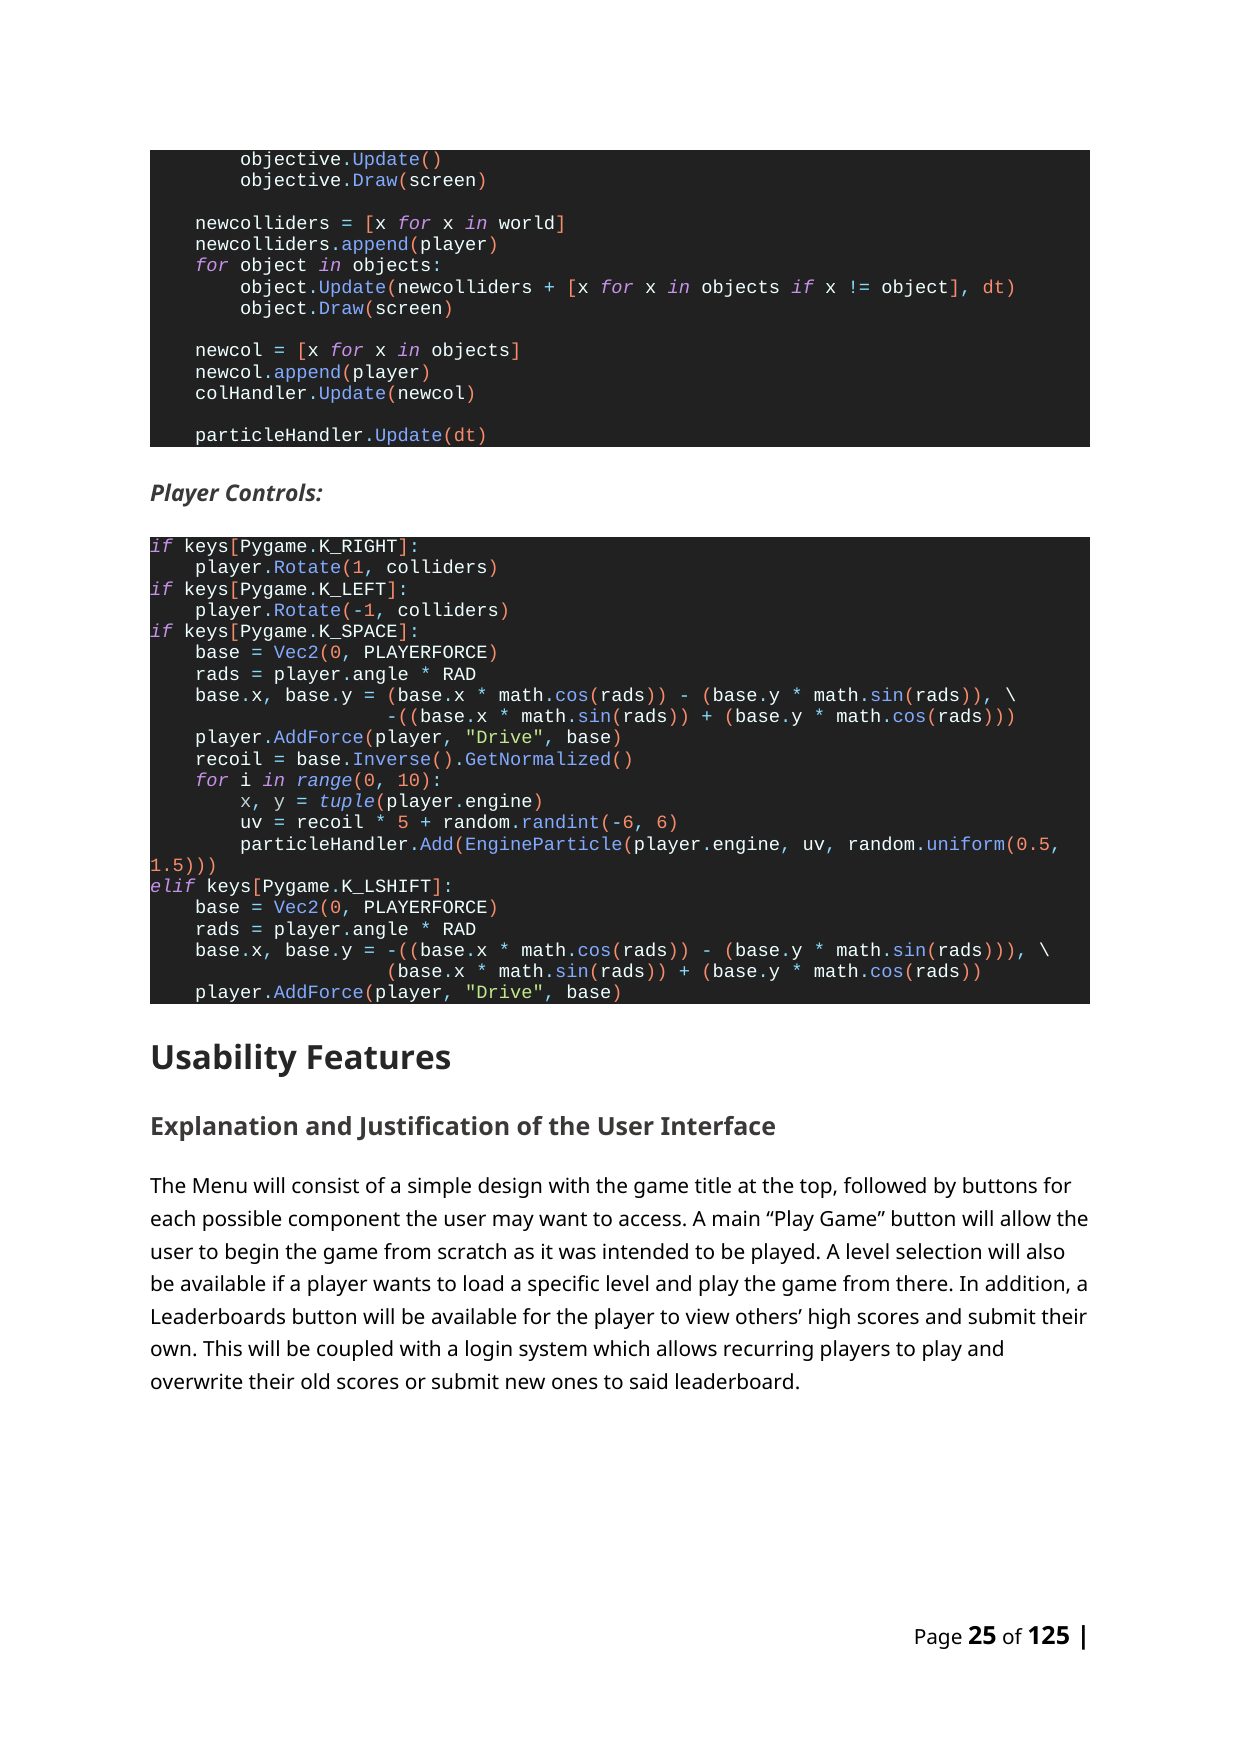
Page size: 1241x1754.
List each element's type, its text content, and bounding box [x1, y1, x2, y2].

subtitle Explanation and Justification of the User Interface [150, 1108, 1090, 1142]
subtitle Player Controls: [150, 477, 1090, 508]
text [150, 150, 1090, 447]
subtitle Usability Features [150, 1034, 1090, 1079]
text if keys[Pygame.K_RIGHT]: player.Rotate(1, colliders) if keys[Pygame.K_LEFT]: player.Rotate(-1, colliders) if keys[Pygame.K_SPACE]: base = Vec2(0, PLAYERFORCE) rads = player.angle * RAD base.x, base.y = (base.x * math.cos(rads)) - (base.y * math.sin(rads)), \ -((base.x * math.sin(rads)) + (base.y * math.cos(rads))) player.AddForce(player, "Drive", base) recoil = base.Inverse().GetNormalized() for i in range(0, 10): x, y = tuple(player.engine) uv = recoil * 5 + random.randint(-6, 6) particleHandler.Add(EngineParticle(player.engine, uv, random.uniform(0.5, 1.5))) elif keys[Pygame.K_LSHIFT]: base = Vec2(0, PLAYERFORCE) rads = player.angle * RAD base.x, base.y = -((base.x * math.cos(rads)) - (base.y * math.sin(rads))), \ (base.x * math.sin(rads)) + (base.y * math.cos(rads)) player.AddForce(player, "Drive", base) [150, 537, 1090, 1004]
text The Menu will consist of a simple design with the game title at the top, followed by buttons for each possible component the user may want to access. A main “Play Game” button will allow the user to begin the game from scratch as it was intended to be played. A level selection will also be available if a player wants to load a specific level and play the game from there. In addition, a Leaderboards button will be available for the player to view others’ high scores and submit their own. This will be coupled with a login system which allows recurring players to play and overwrite their old scores or submit new ones to said leaderboard. [150, 1172, 1090, 1396]
